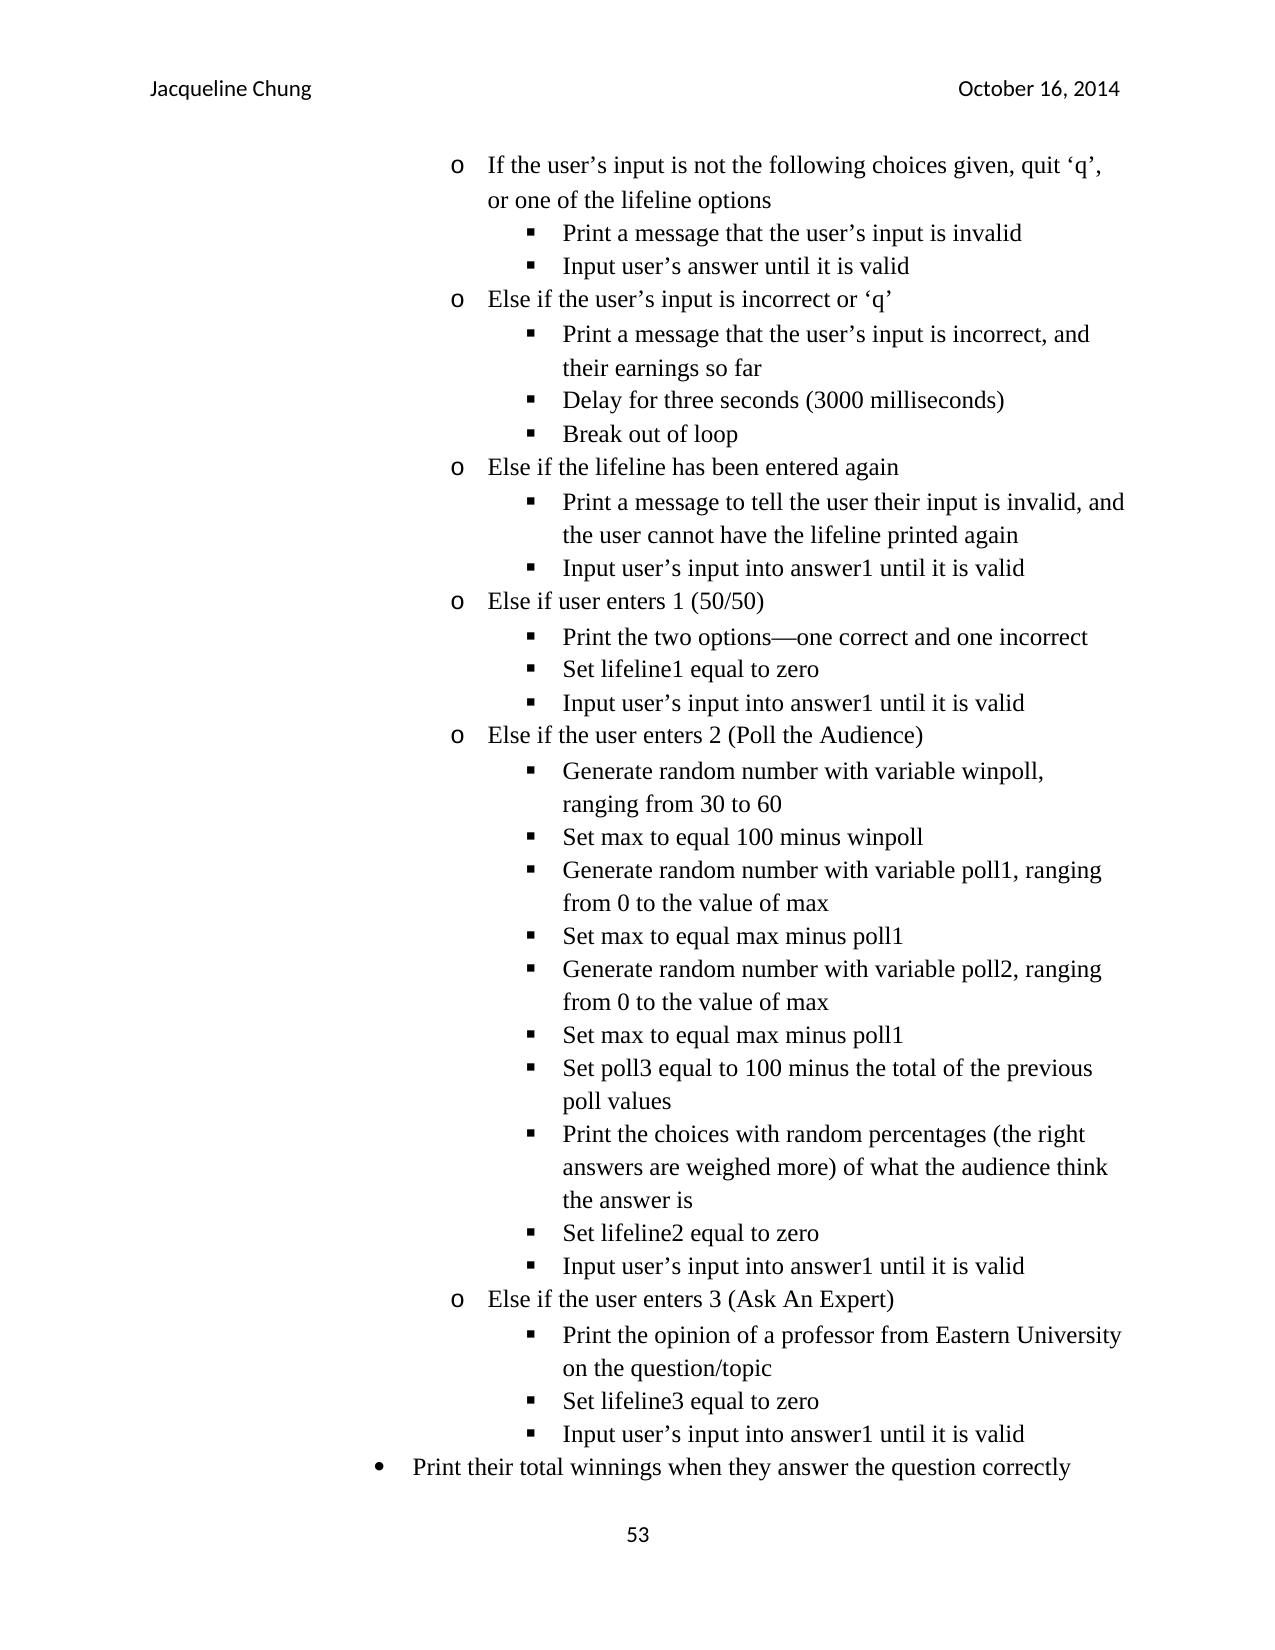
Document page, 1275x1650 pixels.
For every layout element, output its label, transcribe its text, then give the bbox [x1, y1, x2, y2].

list Set lifeline1 equal to zero [525, 654, 1125, 683]
list If the user’s input is not the following choices given, quit ‘q’, or one of the lifeline options [450, 150, 1125, 214]
list Print the two options—one correct and one incorrect [525, 622, 1125, 650]
list Set poll3 equal to 100 minus the total of the previous poll values [525, 1053, 1125, 1115]
list Set max to equal 100 minus winpoll [525, 822, 1125, 851]
list Print a message that the user’s input is incorrect, and their earnings so far [525, 319, 1125, 381]
list Else if user enters 1 (50/50) [450, 586, 1125, 617]
list Input user’s answer until it is valid [525, 251, 1125, 280]
list Set lifeline2 equal to zero [525, 1218, 1125, 1247]
list Generate random number with variable winpoll, ranging from 30 to 60 [525, 756, 1125, 818]
list Break out of loop [525, 419, 1125, 447]
list Print the opinion of a professor from Eastern University on the question/topic [525, 1320, 1125, 1382]
list Print a message to tell the user their input is invalid, and the user cannot have the lifeline printed again [525, 487, 1125, 549]
list Else if the user enters 3 (Ask An Expert) [450, 1284, 1125, 1315]
list Delay for three seconds (3000 milliseconds) [525, 386, 1125, 414]
list Print the choices with random percentages (the right answers are weighed more) of what the audience think the answer is [525, 1119, 1125, 1214]
list Generate random number with variable poll1, ranging from 0 to the value of max [525, 855, 1125, 917]
list Input user’s input into answer1 until it is valid [525, 1419, 1125, 1448]
list Input user’s input into answer1 until it is valid [525, 553, 1125, 582]
list Else if the user’s input is incorrect or ‘q’ [450, 284, 1125, 315]
list Else if the lifeline has been entered again [450, 452, 1125, 482]
list Else if the user enters 2 (Poll the Audience) [450, 721, 1125, 751]
list Input user’s input into answer1 until it is valid [525, 1251, 1125, 1280]
list Print a message that the user’s input is invalid [525, 218, 1125, 247]
list Set lifeline3 equal to zero [525, 1386, 1125, 1414]
list Set max to equal max minus poll1 [525, 1020, 1125, 1049]
list Set max to equal max minus poll1 [525, 921, 1125, 950]
list Print their total winnings when they answer the question correctly [375, 1452, 1125, 1481]
list Generate random number with variable poll2, ranging from 0 to the value of max [525, 954, 1125, 1016]
list Input user’s input into answer1 until it is valid [525, 688, 1125, 716]
